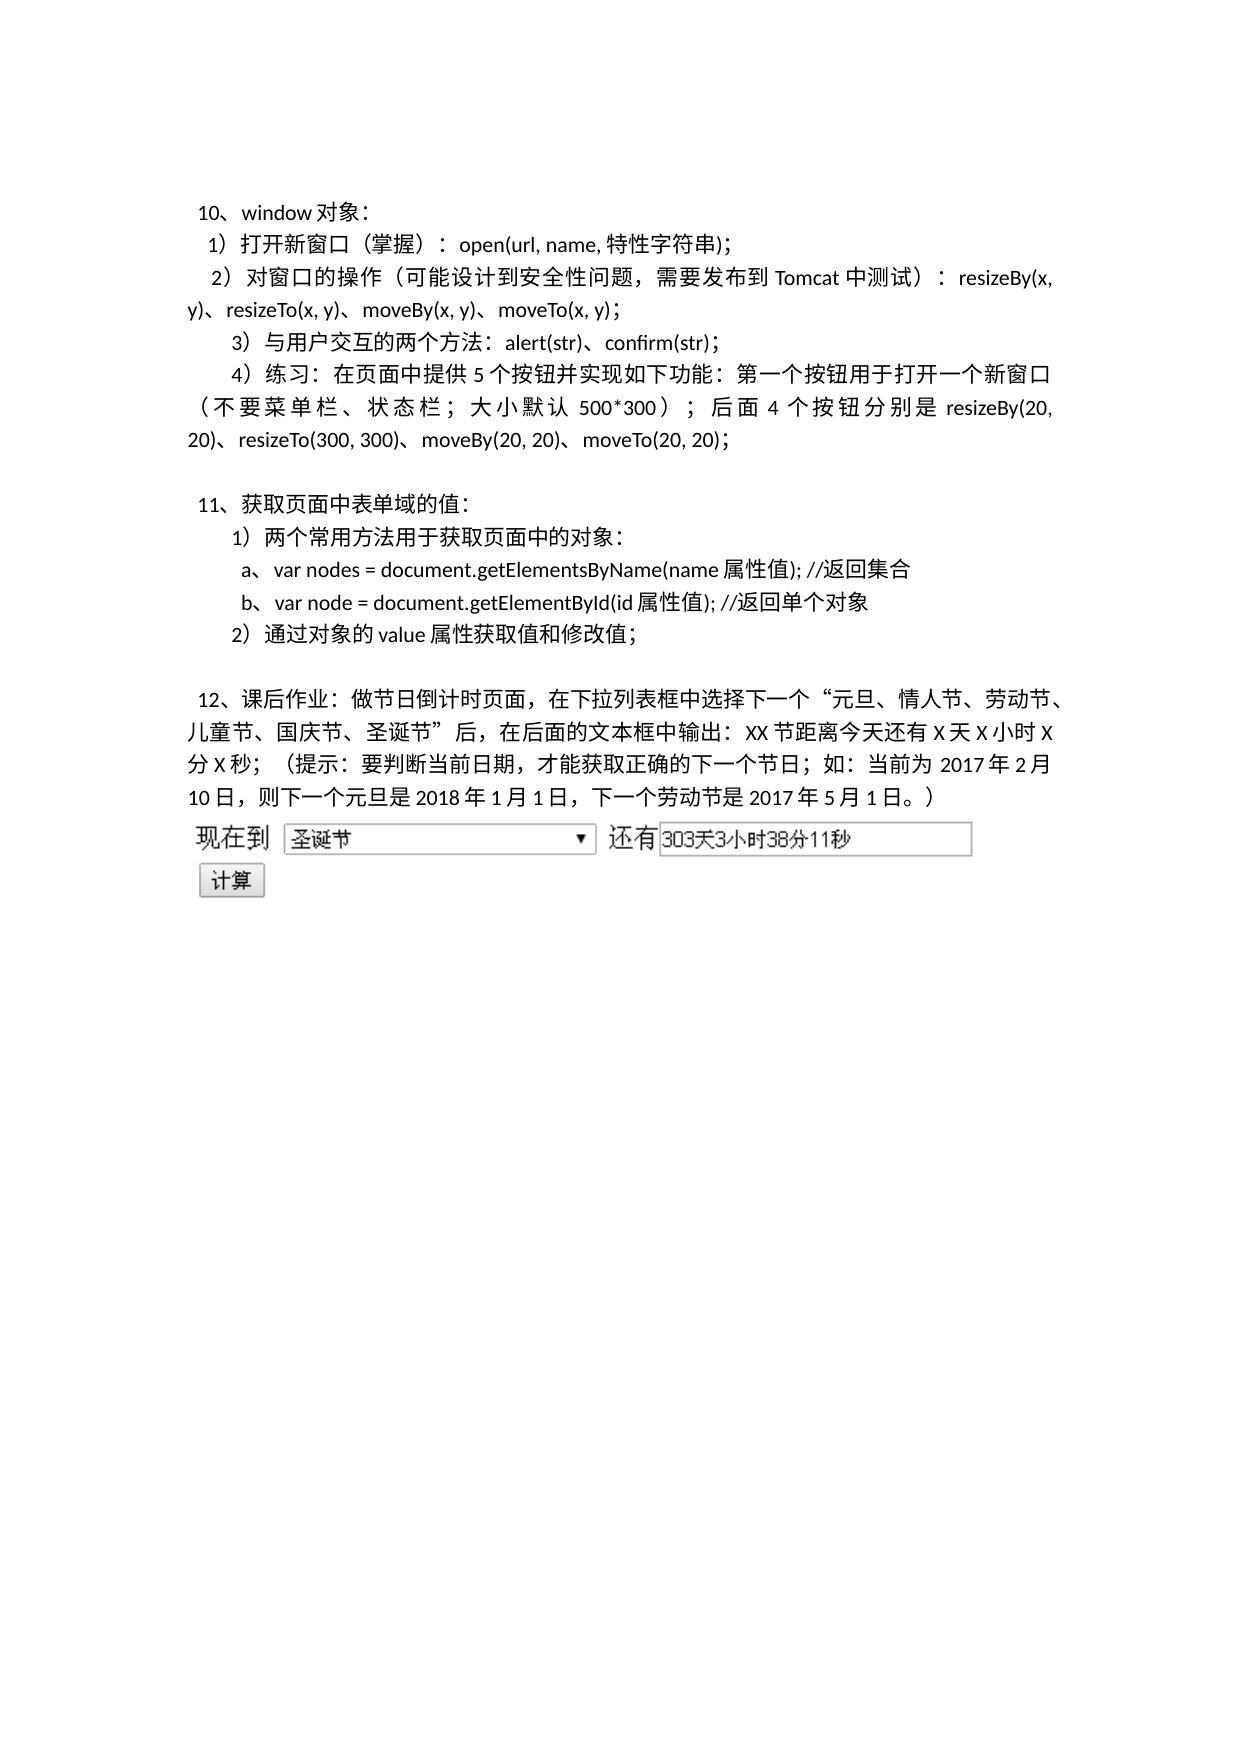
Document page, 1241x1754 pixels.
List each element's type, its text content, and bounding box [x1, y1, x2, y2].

text 11、获取页面中表单域的值： [187, 487, 1053, 519]
picture [187, 812, 993, 950]
text 10、window对象： [187, 194, 1053, 227]
text b、var node = document.getElementById(id属性值); //返回单个对象 [187, 584, 1053, 617]
text 2）通过对象的value属性获取值和修改值； [187, 617, 1053, 649]
text 2）对窗口的操作（可能设计到安全性问题，需要发布到Tomcat中测试）：resizeBy(x, y)、resizeTo(x, y)、moveBy(x, y)、moveTo(x, y)； [187, 259, 1053, 324]
text 4）练习：在页面中提供5个按钮并实现如下功能：第一个按钮用于打开一个新窗口（不要菜单栏、状态栏；大小默认500*300）；后面4个按钮分别是resizeBy(20, 20)、resizeTo(300, 300)、moveBy(20, 20)、moveTo(20, 20)； [187, 357, 1053, 454]
text 1）两个常用方法用于获取页面中的对象： [187, 519, 1053, 552]
text 3）与用户交互的两个方法：alert(str)、confirm(str)； [187, 324, 1053, 357]
text 12、课后作业：做节日倒计时页面，在下拉列表框中选择下一个“元旦、情人节、劳动节、儿童节、国庆节、圣诞节”后，在后面的文本框中输出：XX节距离今天还有X天X小时X分X秒；（提示：要判断当前日期，才能获取正确的下一个节日；如：当前为2017年2月10日，则下一个元旦是2018年1月1日，下一个劳动节是2017年5月1日。） [187, 682, 1053, 812]
text 1）打开新窗口（掌握）：open(url, name, 特性字符串)； [187, 227, 1053, 259]
text a、var nodes = document.getElementsByName(name属性值); //返回集合 [187, 552, 1053, 584]
